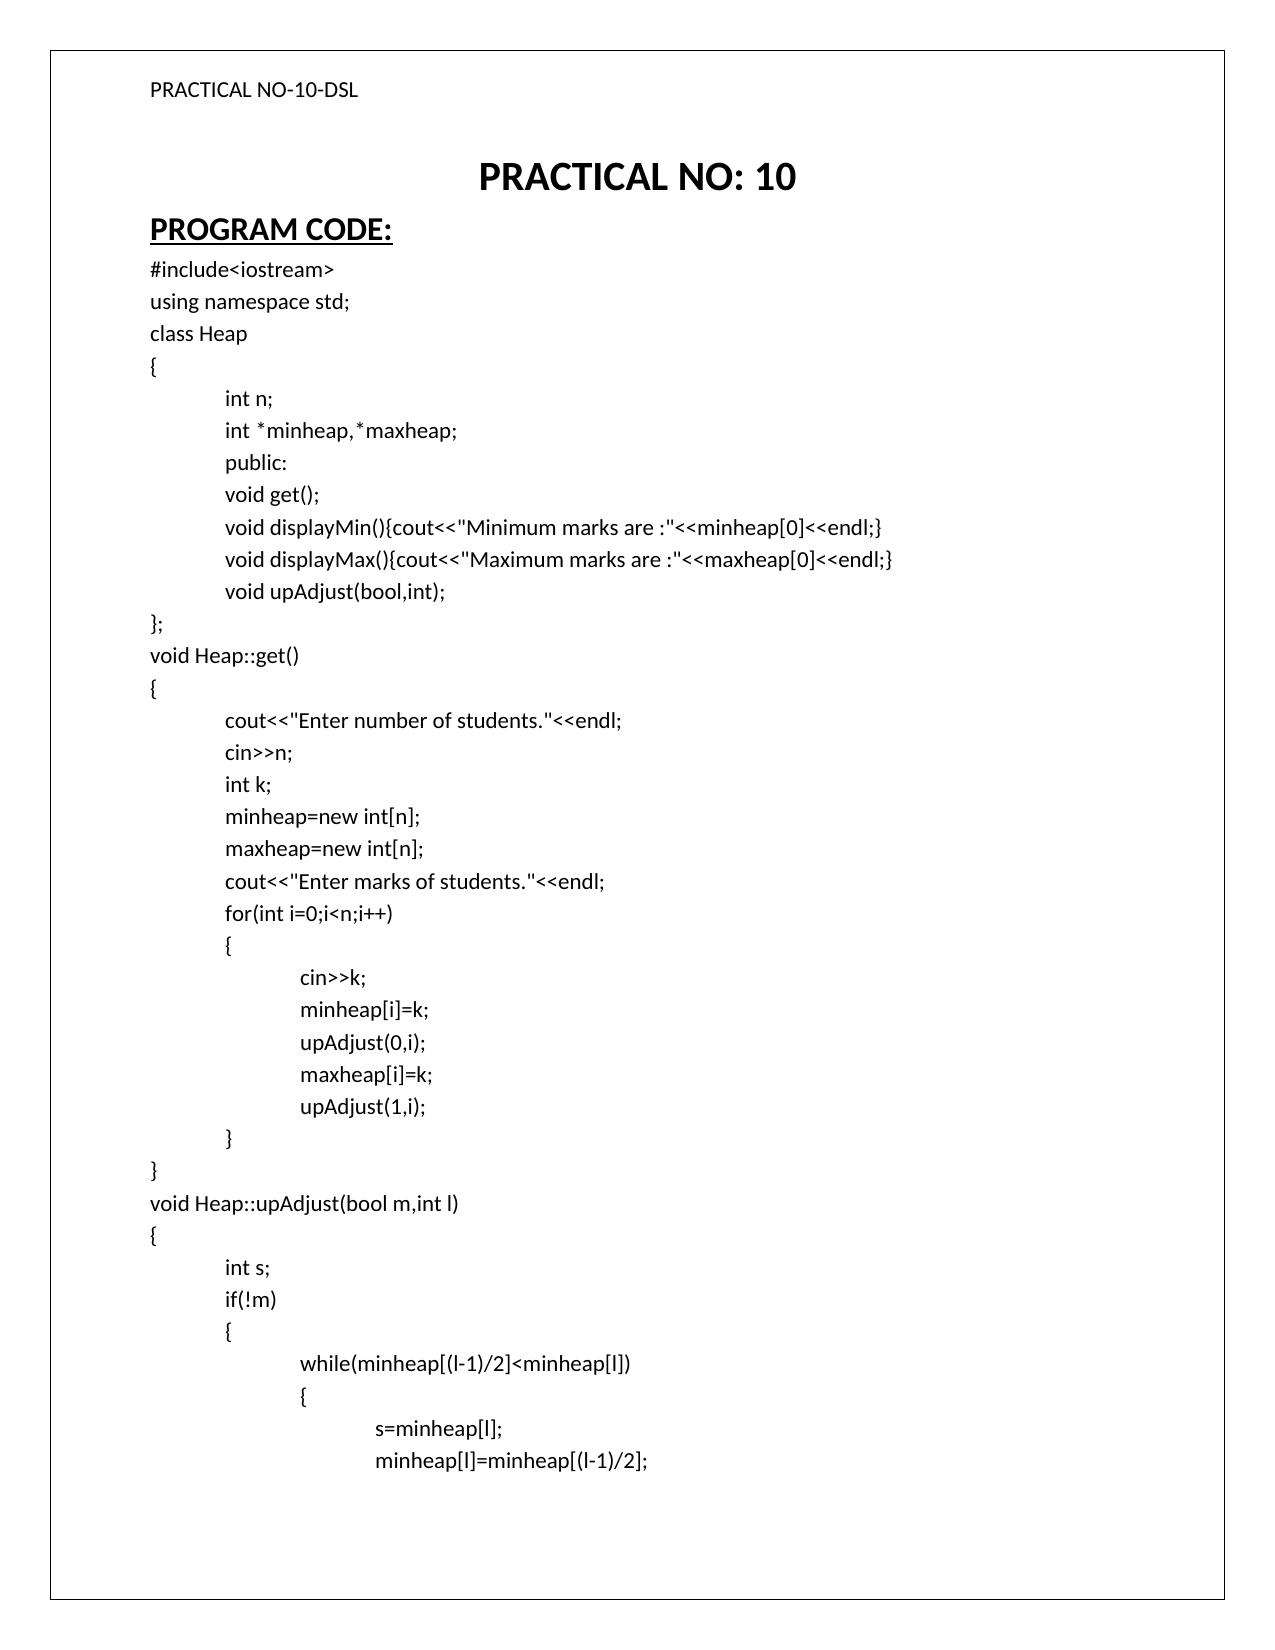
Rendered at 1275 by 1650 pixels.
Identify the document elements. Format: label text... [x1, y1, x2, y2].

text { [150, 1221, 1125, 1249]
text }; [150, 609, 1125, 637]
text cout<<"Enter number of students."<<endl; [150, 706, 1125, 734]
text #include<iostream> [150, 255, 1125, 283]
text using namespace std; [150, 287, 1125, 315]
text { [150, 352, 1125, 380]
text { [150, 1317, 1125, 1345]
text cin>>n; [150, 738, 1125, 766]
text int s; [150, 1253, 1125, 1281]
text void get(); [150, 481, 1125, 508]
text cin>>k; [150, 963, 1125, 991]
text { [150, 674, 1125, 702]
text while(minheap[(l-1)/2]<minheap[l]) [150, 1349, 1125, 1378]
text int n; [150, 384, 1125, 412]
text if(!m) [150, 1285, 1125, 1313]
text PROGRAM CODE: [150, 208, 1125, 249]
text s=minheap[l]; [150, 1414, 1125, 1442]
text public: [150, 448, 1125, 476]
text for(int i=0;i<n;i++) [150, 899, 1125, 927]
text cout<<"Enter marks of students."<<endl; [150, 867, 1125, 895]
text maxheap[i]=k; [150, 1060, 1125, 1088]
text upAdjust(1,i); [150, 1092, 1125, 1120]
text void displayMin(){cout<<"Minimum marks are :"<<minheap[0]<<endl;} [150, 513, 1125, 541]
text } [150, 1156, 1125, 1184]
text void Heap::upAdjust(bool m,int l) [150, 1189, 1125, 1217]
text int k; [150, 770, 1125, 798]
text minheap[i]=k; [150, 996, 1125, 1023]
text PRACTICAL NO: 10 [150, 150, 1125, 201]
text minheap[l]=minheap[(l-1)/2]; [150, 1446, 1125, 1474]
text void displayMax(){cout<<"Maximum marks are :"<<maxheap[0]<<endl;} [150, 545, 1125, 573]
text class Heap [150, 319, 1125, 348]
text void Heap::get() [150, 641, 1125, 669]
text } [150, 1124, 1125, 1152]
text void upAdjust(bool,int); [150, 577, 1125, 605]
text { [150, 1382, 1125, 1410]
text int *minheap,*maxheap; [150, 416, 1125, 444]
text { [150, 931, 1125, 959]
text minheap=new int[n]; [150, 802, 1125, 830]
text upAdjust(0,i); [150, 1028, 1125, 1056]
text maxheap=new int[n]; [150, 834, 1125, 863]
